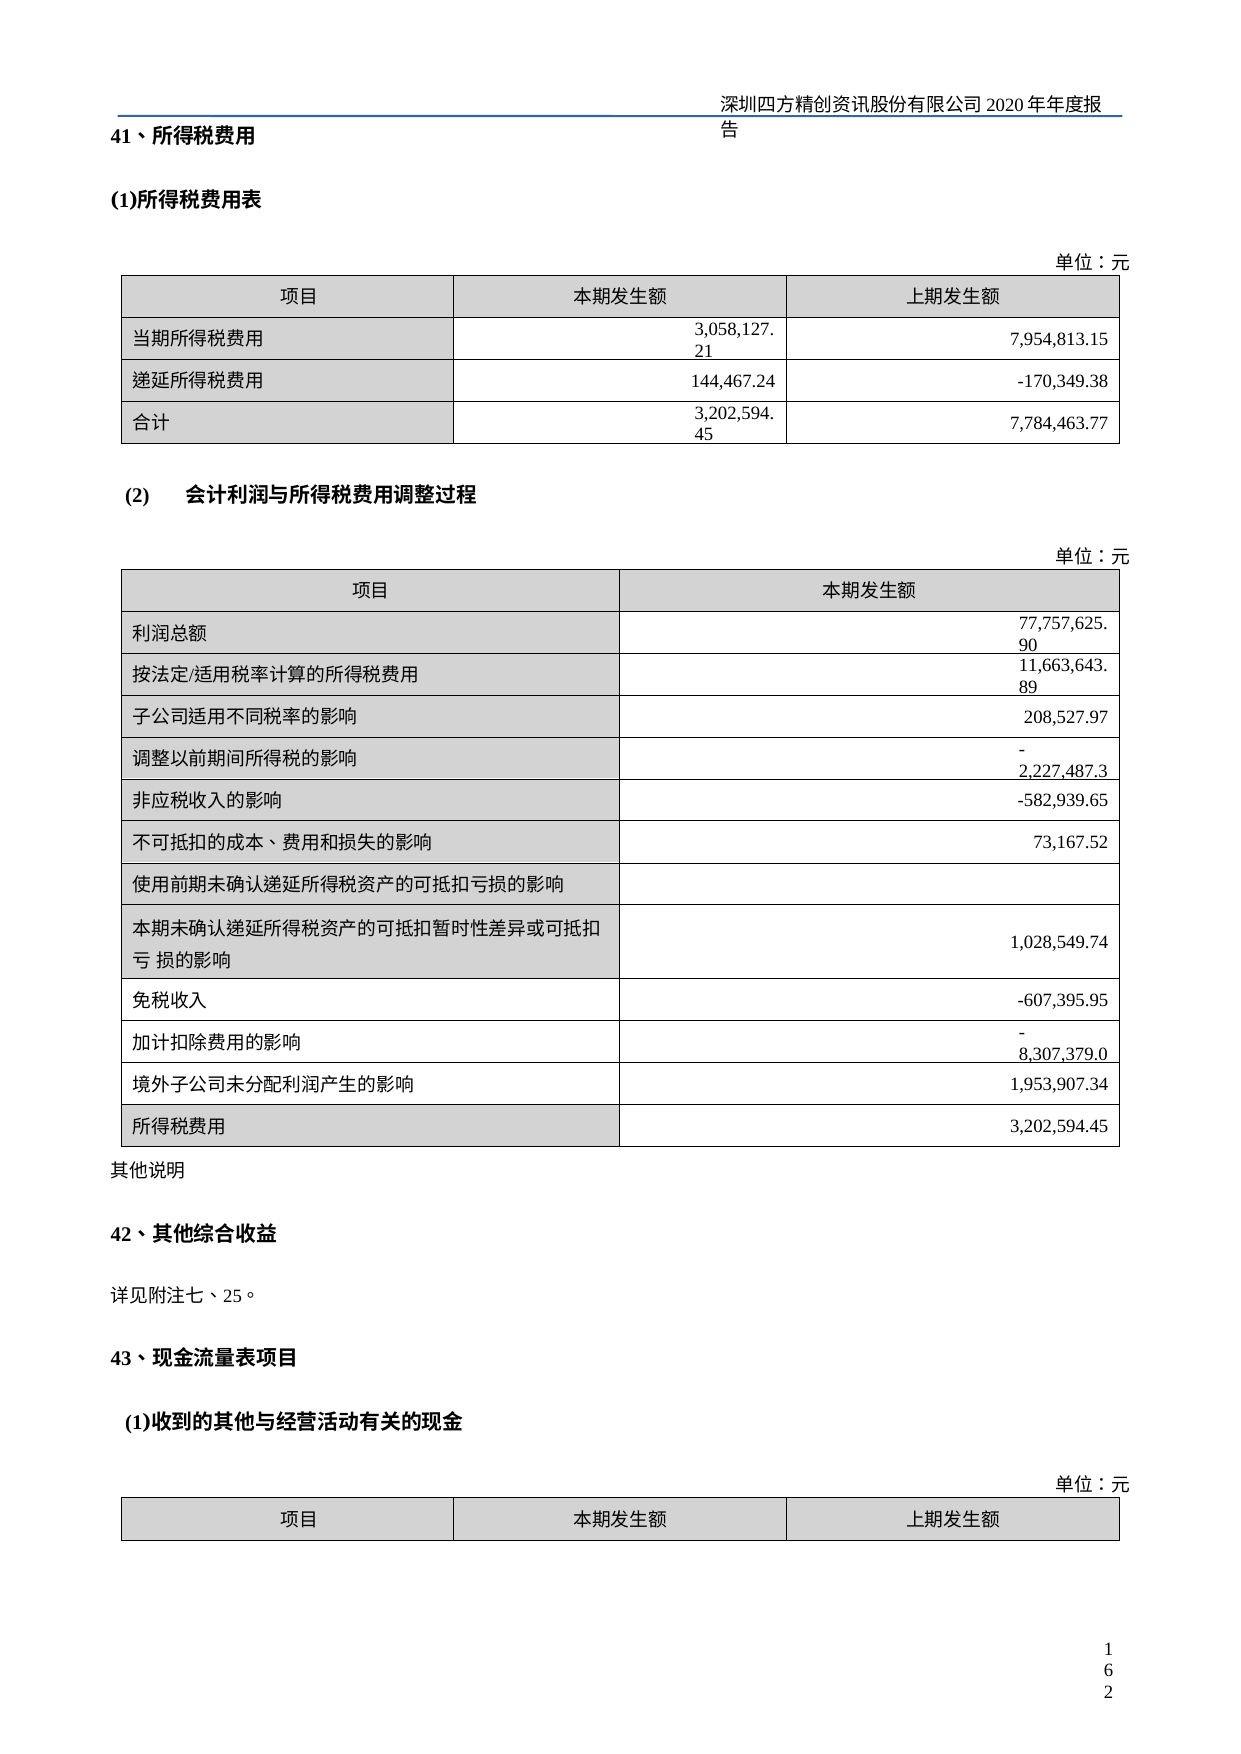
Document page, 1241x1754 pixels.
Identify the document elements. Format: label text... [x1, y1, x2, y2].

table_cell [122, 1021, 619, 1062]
text (1)收到的其他与经营活动有关的现金 [110, 1407, 1130, 1436]
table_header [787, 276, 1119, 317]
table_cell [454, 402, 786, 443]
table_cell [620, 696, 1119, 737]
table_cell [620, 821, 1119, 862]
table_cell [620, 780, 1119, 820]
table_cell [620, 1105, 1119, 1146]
text 详见附注七、25。 [110, 1282, 1130, 1308]
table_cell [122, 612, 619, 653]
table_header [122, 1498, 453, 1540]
text 单位：元 [110, 1471, 1130, 1497]
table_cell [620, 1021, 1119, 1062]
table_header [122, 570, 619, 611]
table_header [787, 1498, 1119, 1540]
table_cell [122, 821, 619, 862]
text 单位：元 [110, 249, 1130, 275]
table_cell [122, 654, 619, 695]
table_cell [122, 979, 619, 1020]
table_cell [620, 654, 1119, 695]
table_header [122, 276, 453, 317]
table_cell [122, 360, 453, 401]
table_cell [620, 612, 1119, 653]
text 其他说明 [110, 1158, 1130, 1183]
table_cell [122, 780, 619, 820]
text 41、所得税费用 [110, 122, 1130, 150]
text (1)所得税费用表 [110, 185, 1130, 214]
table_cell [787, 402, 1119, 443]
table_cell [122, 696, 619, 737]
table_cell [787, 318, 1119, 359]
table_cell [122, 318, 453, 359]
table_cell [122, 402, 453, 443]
text 42、其他综合收益 [110, 1219, 1130, 1247]
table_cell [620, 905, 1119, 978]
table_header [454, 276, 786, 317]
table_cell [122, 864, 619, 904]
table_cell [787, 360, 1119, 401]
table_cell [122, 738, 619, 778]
list 会计利润与所得税费用调整过程 [110, 480, 1130, 508]
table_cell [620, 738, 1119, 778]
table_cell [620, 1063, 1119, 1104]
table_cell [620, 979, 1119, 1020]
text 43、现金流量表项目 [110, 1343, 1130, 1372]
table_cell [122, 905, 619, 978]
text 单位：元 [110, 543, 1130, 569]
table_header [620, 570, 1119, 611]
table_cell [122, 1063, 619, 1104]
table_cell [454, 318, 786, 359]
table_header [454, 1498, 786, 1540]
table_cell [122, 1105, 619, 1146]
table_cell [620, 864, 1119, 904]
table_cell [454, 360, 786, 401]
